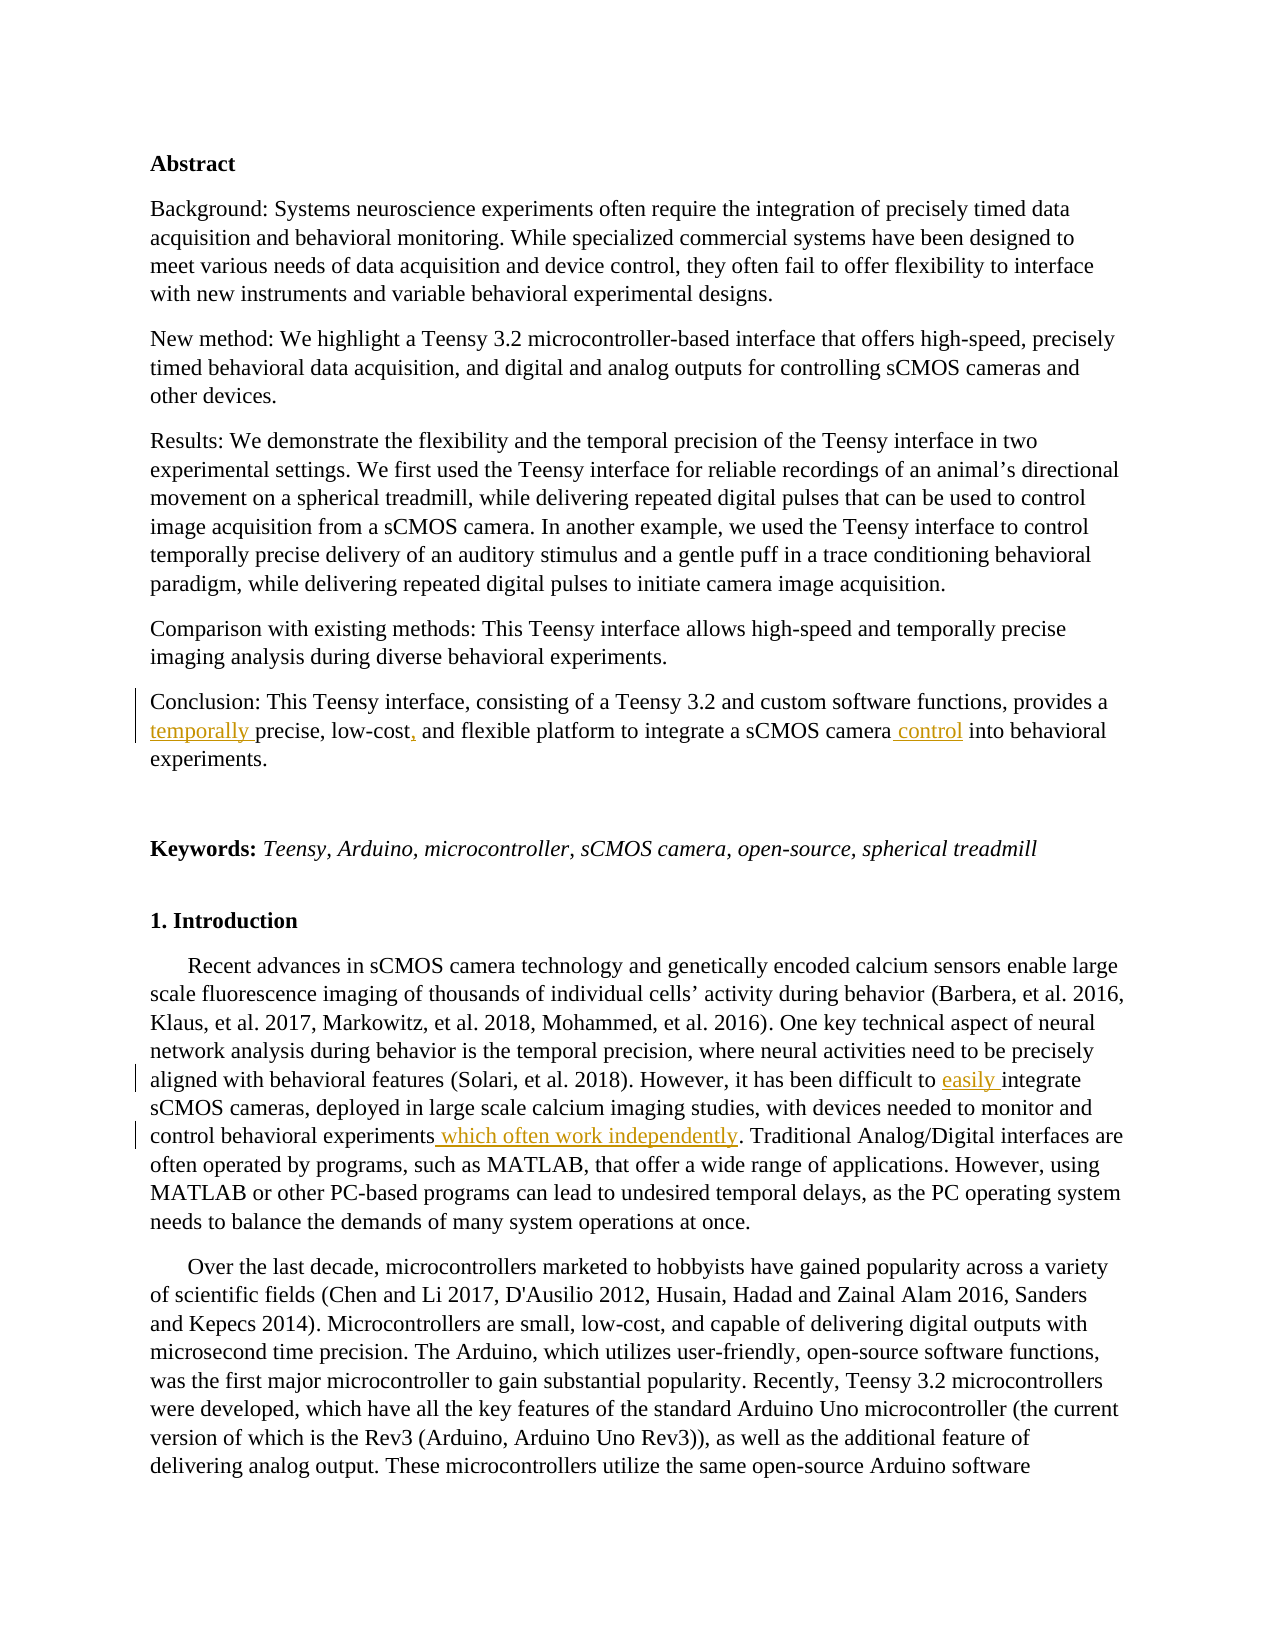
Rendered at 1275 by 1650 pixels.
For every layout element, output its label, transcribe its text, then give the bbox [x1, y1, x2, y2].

text Recent advances in sCMOS camera technology and genetically encoded calcium sensors enable large scale fluorescence imaging of thousands of individual cells’ activity during behavior . One key technical aspect of neural network analysis during behavior is the temporal precision, where neural activities need to be precisely aligned with behavioral features . However, it has been difficult to integrate sCMOS cameras, deployed in large scale calcium imaging studies, with devices needed to monitor and control behavioral experiments. Traditional Analog/Digital interfaces are often operated by programs, such as MATLAB, that offer a wide range of applications. However, using MATLAB or other PC-based programs can lead to undesired temporal delays, as the PC operating system needs to balance the demands of many system operations at once. [150, 952, 1125, 1234]
text Conclusion: This Teensy interface, consisting of a Teensy 3.2 and custom software functions, provides a precise, low-cost and flexible platform to integrate a sCMOS camera into behavioral experiments. [150, 688, 1125, 772]
text Abstract [150, 150, 1125, 176]
text Background: Systems neuroscience experiments often require the integration of precisely timed data acquisition and behavioral monitoring. While specialized commercial systems have been designed to meet various needs of data acquisition and device control, they often fail to offer flexibility to interface with new instruments and variable behavioral experimental designs. [150, 195, 1125, 307]
text New method: We highlight a Teensy 3.2 microcontroller-based interface that offers high-speed, precisely timed behavioral data acquisition, and digital and analog outputs for controlling sCMOS cameras and other devices. [150, 326, 1125, 409]
text Results: We demonstrate the flexibility and the temporal precision of the Teensy interface in two experimental settings. We first used the Teensy interface for reliable recordings of an animal’s directional movement on a spherical treadmill, while delivering repeated digital pulses that can be used to control image acquisition from a sCMOS camera. In another example, we used the Teensy interface to control temporally precise delivery of an auditory stimulus and a gentle puff in a trace conditioning behavioral paradigm, while delivering repeated digital pulses to initiate camera image acquisition. [150, 427, 1125, 596]
text 1. Introduction [150, 907, 1125, 933]
text Keywords: Teensy, Arduino, microcontroller, sCMOS camera, open-source, spherical treadmill [150, 835, 1125, 862]
text Comparison with existing methods: This Teensy interface allows high-speed and temporally precise imaging analysis during diverse behavioral experiments. [150, 615, 1125, 669]
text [150, 1253, 1125, 1478]
